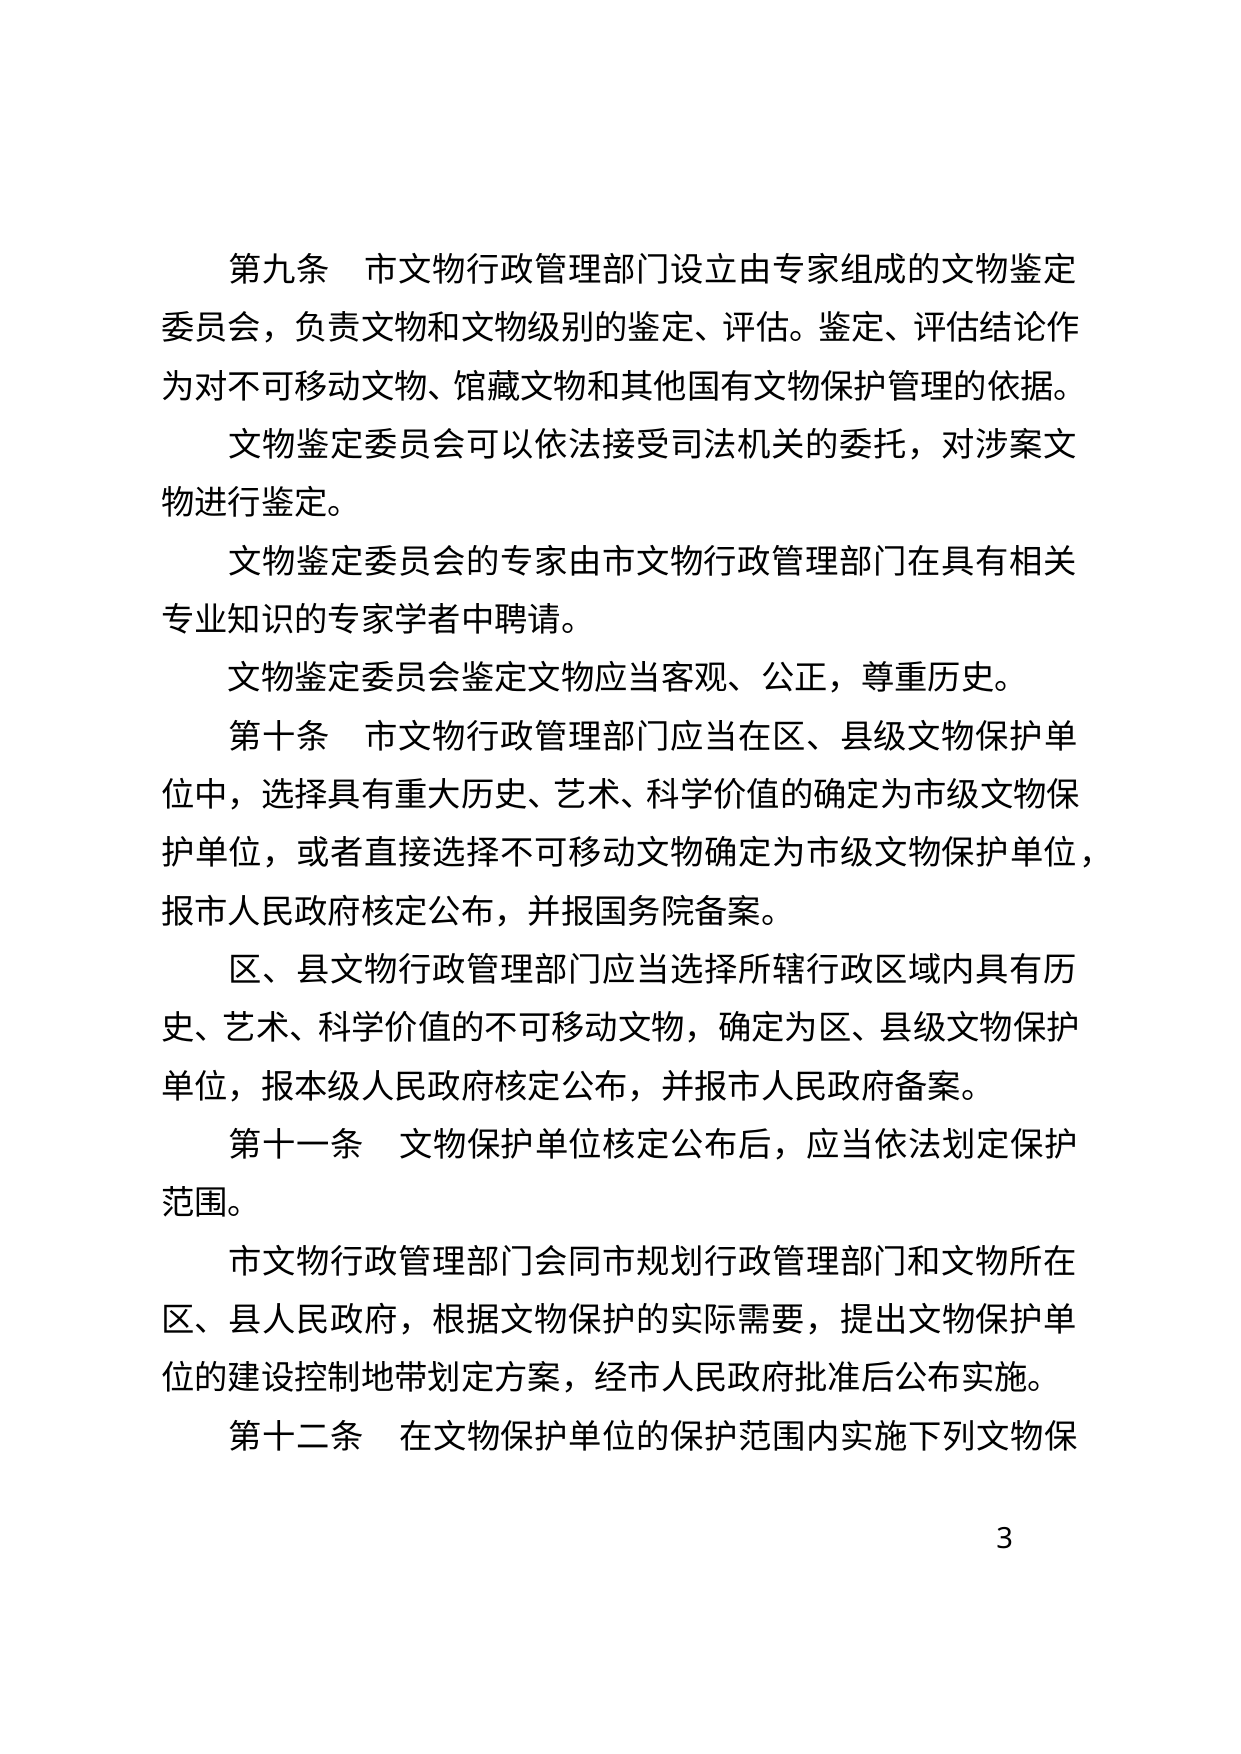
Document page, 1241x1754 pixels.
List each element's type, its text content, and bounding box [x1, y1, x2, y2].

text 区、县文物行政管理部门应当选择所辖行政区域内具有历史、艺术、科学价值的不可移动文物，确定为区、县级文物保护单位，报本级人民政府核定公布，并报市人民政府备案。 [159, 1051, 1081, 1226]
text 文物鉴定委员会鉴定文物应当客观、公正，尊重历史。 [159, 760, 1081, 818]
text 文物鉴定委员会可以依法接受司法机关的委托，对涉案文物进行鉴定。 [159, 526, 1081, 643]
text 第十一条 文物保护单位核定公布后，应当依法划定保护范围。 [159, 1226, 1081, 1343]
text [159, 235, 1081, 293]
text 第九条 市文物行政管理部门设立由专家组成的文物鉴定委员会，负责文物和文物级别的鉴定、评估。鉴定、评估结论作为对不可移动文物、馆藏文物和其他国有文物保护管理的依据。 [159, 293, 1081, 526]
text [159, 1343, 1081, 1460]
text 文物鉴定委员会的专家由市文物行政管理部门在具有相关专业知识的专家学者中聘请。 [159, 643, 1081, 760]
text 第十条 市文物行政管理部门应当在区、县级文物保护单位中，选择具有重大历史、艺术、科学价值的确定为市级文物保护单位，或者直接选择不可移动文物确定为市级文物保护单位，报市人民政府核定公布，并报国务院备案。 [159, 818, 1081, 1051]
